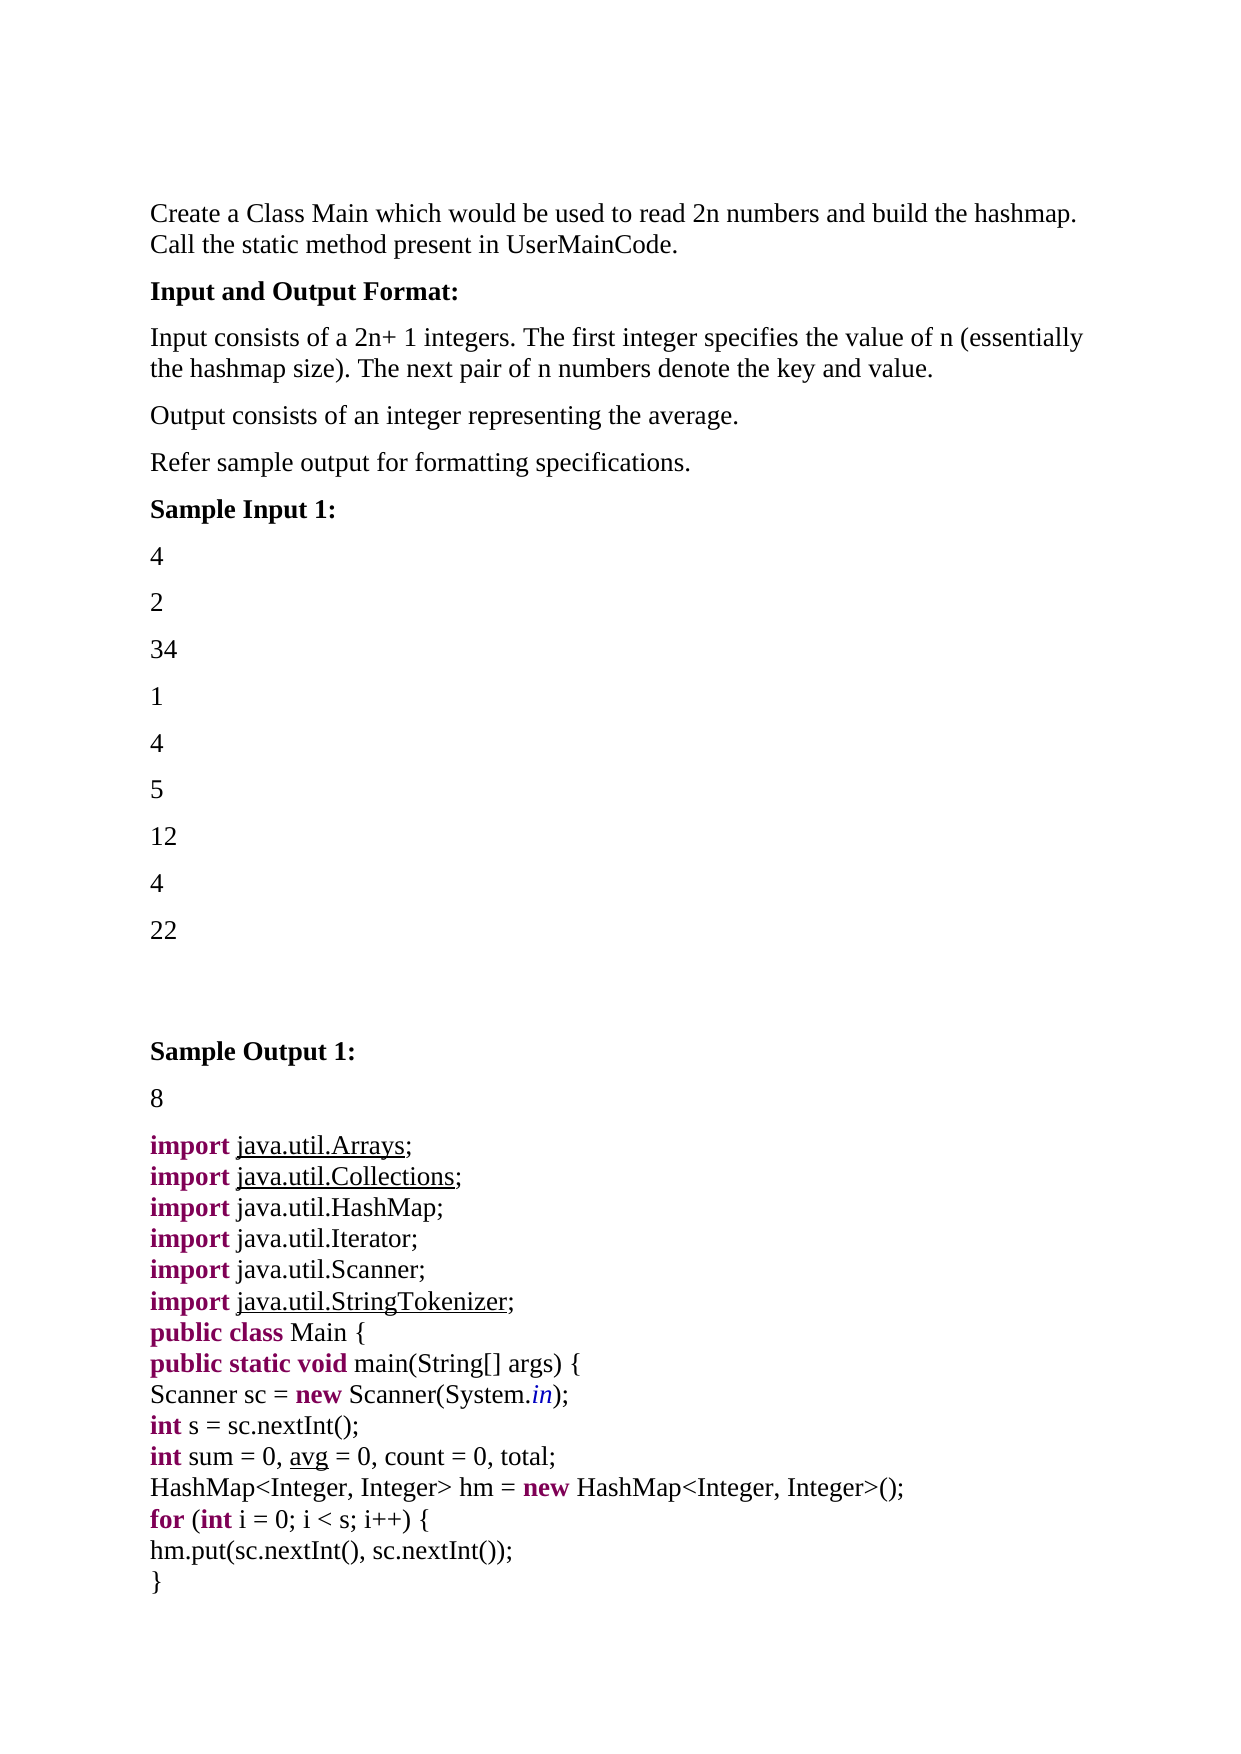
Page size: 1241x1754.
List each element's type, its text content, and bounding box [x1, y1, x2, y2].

text Create a Class Main which would be used to read 2n numbers and build the hashmap. Call the static method present in UserMainCode. [150, 197, 1090, 259]
text Input consists of a 2n+ 1 integers. The first integer specifies the value of n (essentially the hashmap size). The next pair of n numbers denote the key and value. [150, 321, 1090, 384]
text Input and Output Format: [150, 275, 1090, 306]
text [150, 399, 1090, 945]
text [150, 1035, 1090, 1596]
